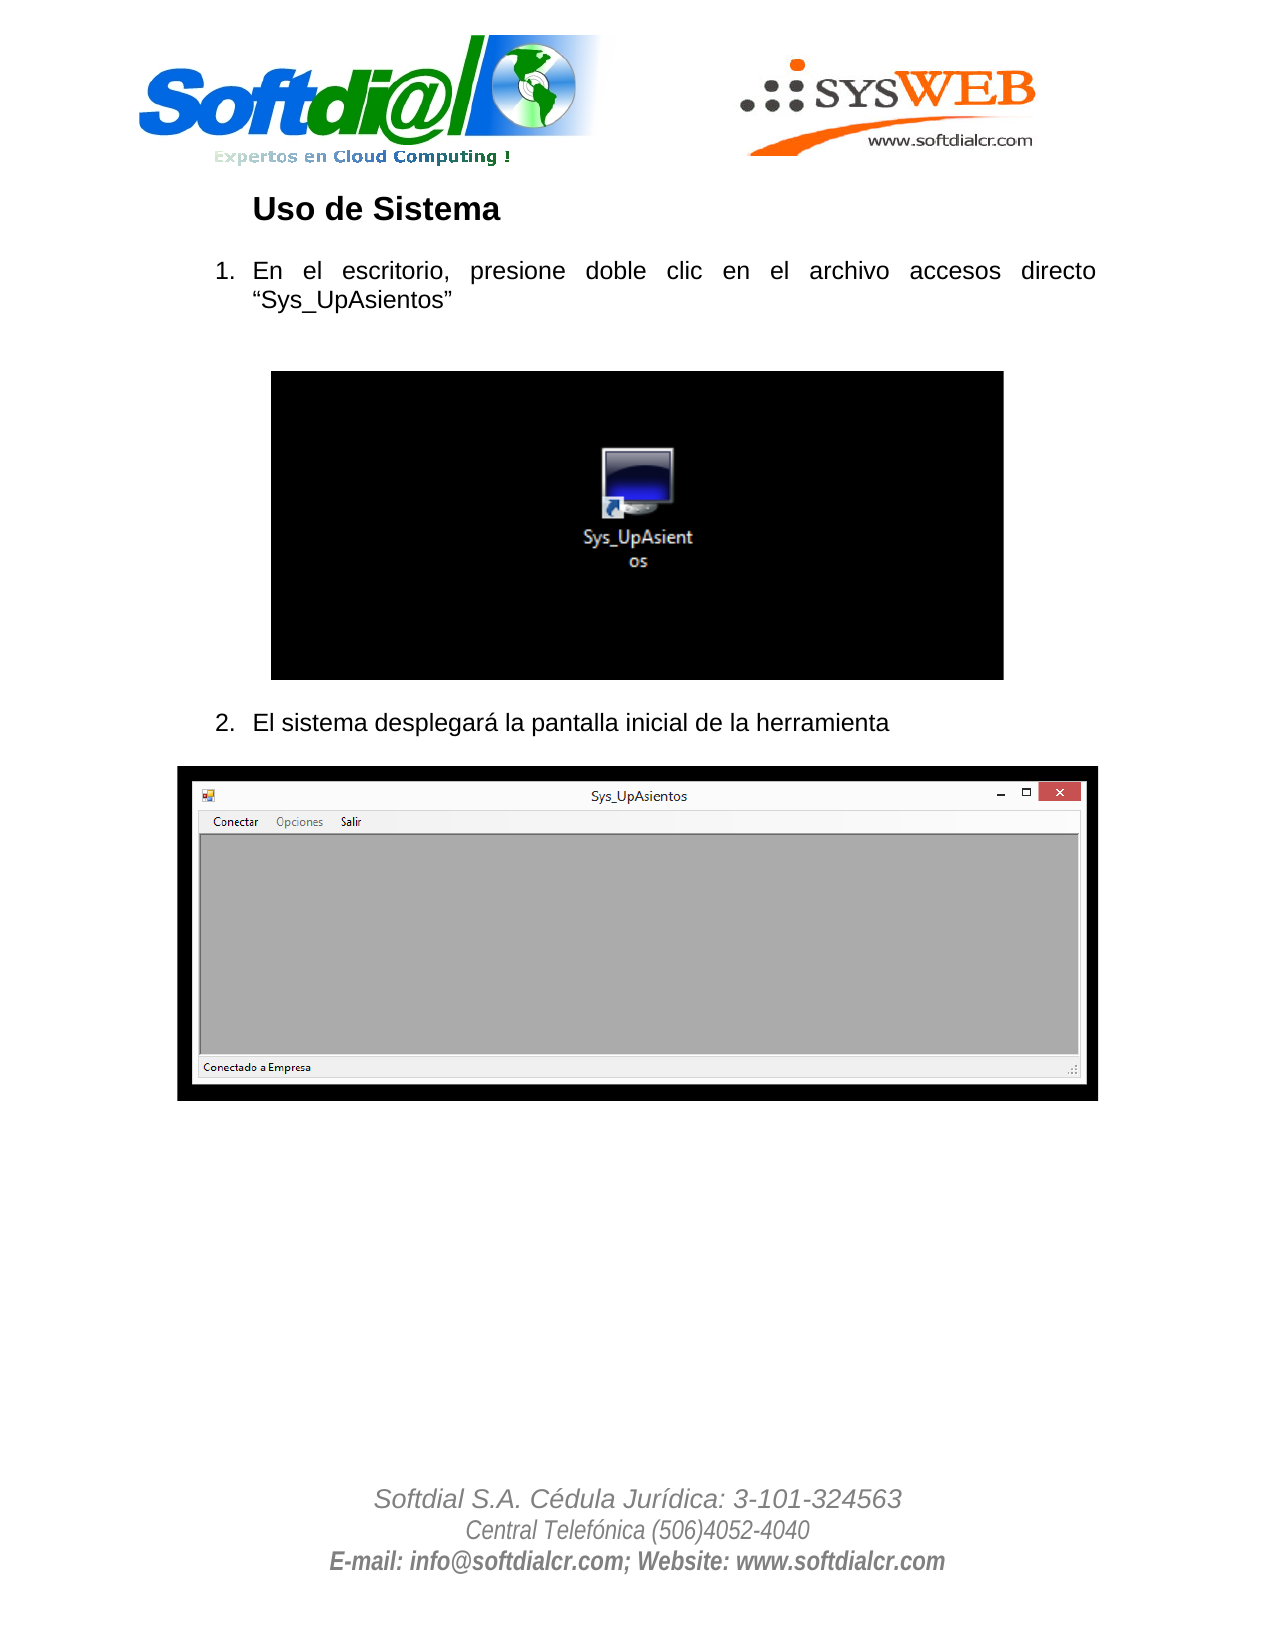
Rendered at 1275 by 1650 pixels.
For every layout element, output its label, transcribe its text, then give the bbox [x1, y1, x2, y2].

list El sistema desplegará la pantalla inicial de la herramienta [215, 708, 1098, 737]
picture [139, 35, 617, 175]
list En el escritorio, presione doble clic en el archivo accesos directo “Sys_UpAsientos” [215, 256, 1098, 313]
picture [271, 371, 1004, 680]
subtitle Uso de Sistema [252, 189, 1098, 227]
picture [715, 28, 1094, 172]
picture [177, 766, 1099, 1101]
